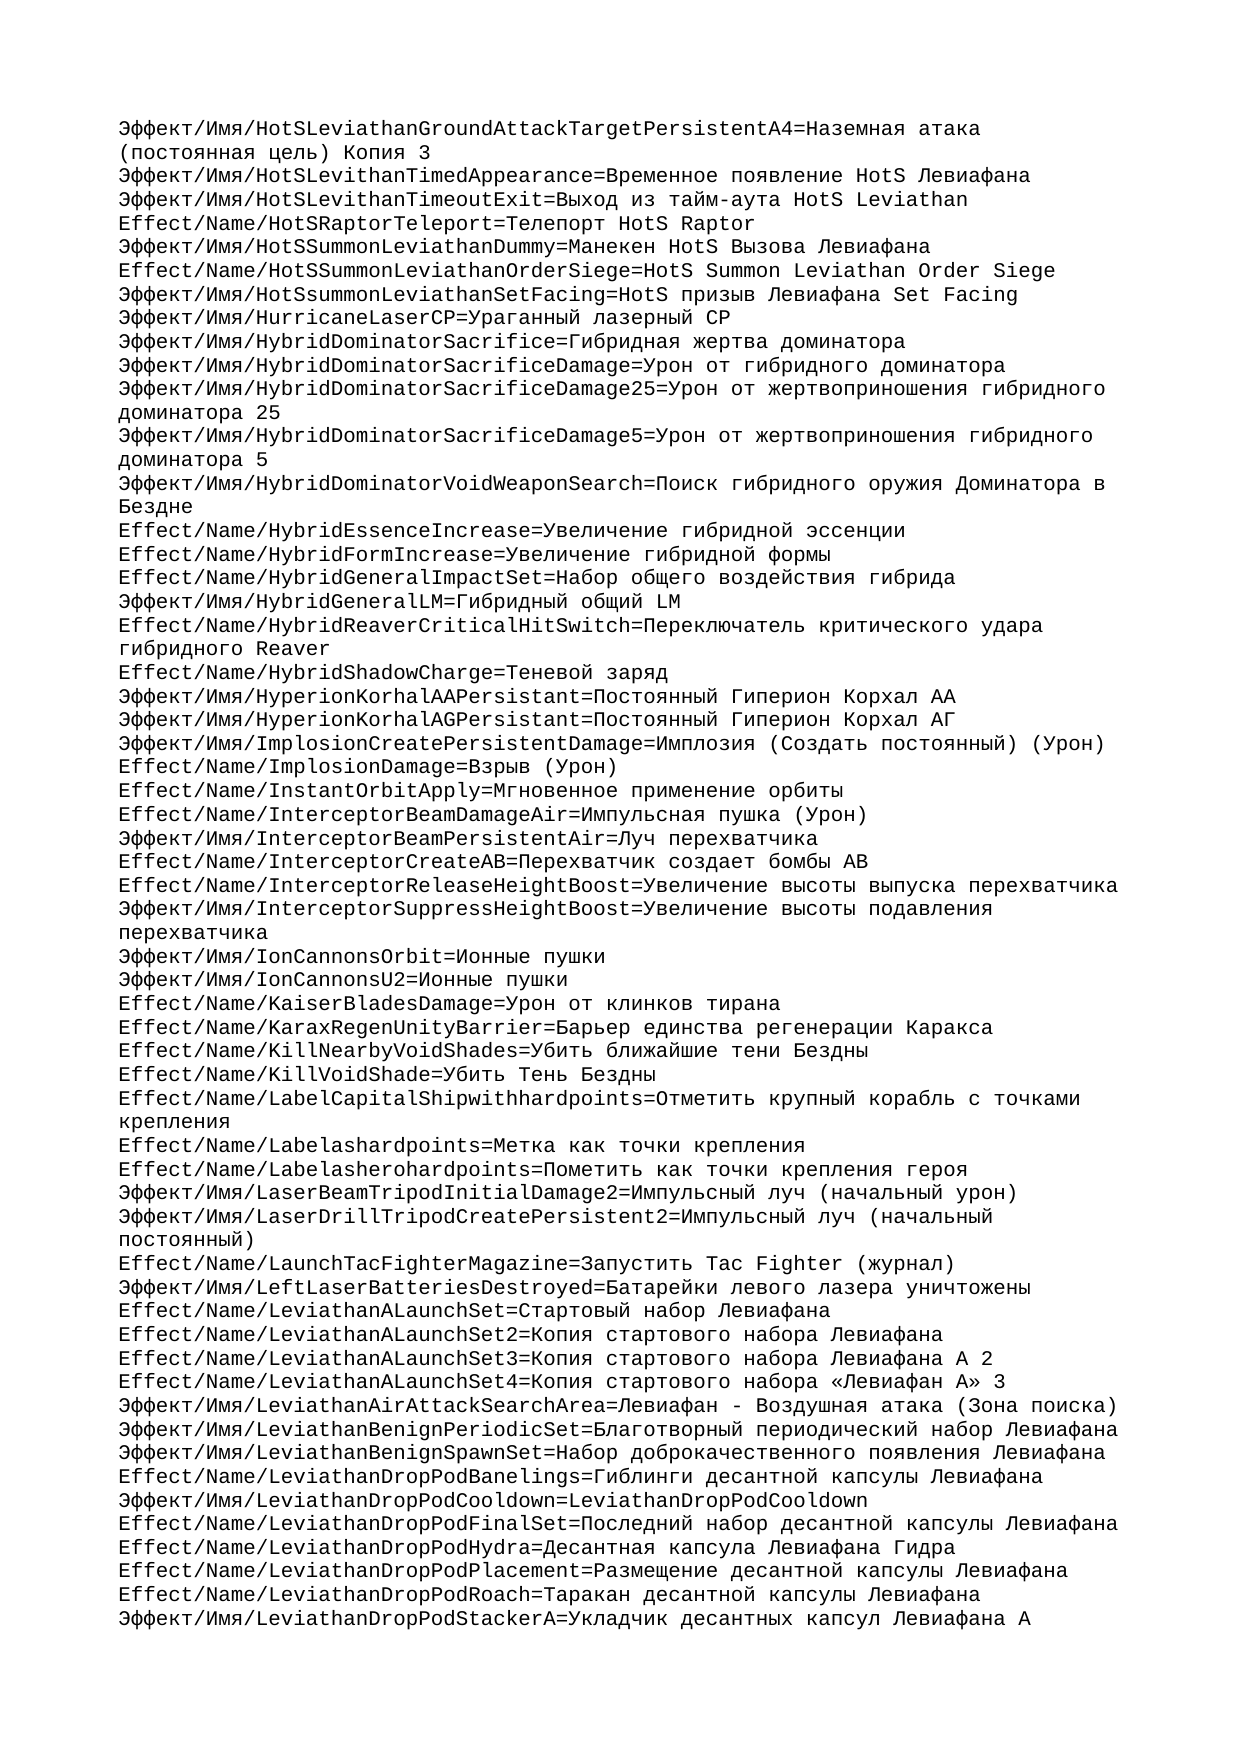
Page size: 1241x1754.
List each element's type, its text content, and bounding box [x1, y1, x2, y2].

text Effect/Name/LeviathanDropPodBanelings=Гиблинги десантной капсулы Левиафана [118, 1466, 1122, 1489]
text Effect/Name/HybridReaverCriticalHitSwitch=Переключатель критического удара гибридного Reaver [118, 615, 1122, 662]
text Эффект/Имя/HybridGeneralLM=Гибридный общий LM [118, 591, 1122, 615]
text Effect/Name/LaunchTacFighterMagazine=Запустить Tac Fighter (журнал) [118, 1253, 1122, 1277]
text Эффект/Имя/LeviathanBenignPeriodicSet=Благотворный периодический набор Левиафана [118, 1419, 1122, 1442]
text Эффект/Имя/LeviathanAirAttackSearchArea=Левиафан - Воздушная атака (Зона поиска) [118, 1395, 1122, 1419]
text Эффект/Имя/HotSSummonLeviathanDummy=Манекен HotS Вызова Левиафана [118, 236, 1122, 260]
text Эффект/Имя/HybridDominatorSacrifice=Гибридная жертва доминатора [118, 331, 1122, 354]
text Эффект/Имя/HyperionKorhalAGPersistant=Постоянный Гиперион Корхал АГ [118, 709, 1122, 733]
text Effect/Name/InterceptorCreateAB=Перехватчик создает бомбы AB [118, 851, 1122, 875]
text Эффект/Имя/LeviathanDropPodCooldown=LeviathanDropPodCooldown [118, 1489, 1122, 1513]
text Эффект/Имя/LaserBeamTripodInitialDamage2=Импульсный луч (начальный урон) [118, 1182, 1122, 1206]
text Эффект/Имя/HybridDominatorVoidWeaponSearch=Поиск гибридного оружия Доминатора в Бездне [118, 473, 1122, 520]
text Эффект/Имя/ImplosionCreatePersistentDamage=Имплозия (Создать постоянный) (Урон) [118, 733, 1122, 757]
text Effect/Name/KaraxRegenUnityBarrier=Барьер единства регенерации Каракса [118, 1017, 1122, 1040]
text Effect/Name/KillVoidShade=Убить Тень Бездны [118, 1064, 1122, 1088]
text Effect/Name/LabelCapitalShipwithhardpoints=Отметить крупный корабль с точками крепления [118, 1088, 1122, 1135]
text Эффект/Имя/IonCannonsU2=Ионные пушки [118, 969, 1122, 993]
text Эффект/Имя/HotSLevithanTimedAppearance=Временное появление HotS Левиафана [118, 165, 1122, 189]
text Эффект/Имя/HotSLevithanTimeoutExit=Выход из тайм-аута HotS Leviathan [118, 189, 1122, 213]
text Эффект/Имя/IonCannonsOrbit=Ионные пушки [118, 946, 1122, 969]
text Effect/Name/InterceptorReleaseHeightBoost=Увеличение высоты выпуска перехватчика [118, 875, 1122, 898]
text Effect/Name/LeviathanALaunchSet4=Копия стартового набора «Левиафан А» 3 [118, 1371, 1122, 1395]
text Эффект/Имя/LeftLaserBatteriesDestroyed=Батарейки левого лазера уничтожены [118, 1277, 1122, 1300]
text Эффект/Имя/InterceptorSuppressHeightBoost=Увеличение высоты подавления перехватчика [118, 898, 1122, 946]
text Эффект/Имя/LeviathanDropPodStackerA=Укладчик десантных капсул Левиафана A [118, 1608, 1122, 1631]
text Эффект/Имя/HotSsummonLeviathanSetFacing=HotS призыв Левиафана Set Facing [118, 284, 1122, 307]
text Effect/Name/LeviathanALaunchSet2=Копия стартового набора Левиафана [118, 1324, 1122, 1348]
text Эффект/Имя/InterceptorBeamPersistentAir=Луч перехватчика [118, 827, 1122, 851]
text Effect/Name/HybridEssenceIncrease=Увеличение гибридной эссенции [118, 520, 1122, 544]
text Effect/Name/ImplosionDamage=Взрыв (Урон) [118, 757, 1122, 780]
text Effect/Name/HybridShadowCharge=Теневой заряд [118, 662, 1122, 686]
text Effect/Name/LeviathanALaunchSet3=Копия стартового набора Левиафана А 2 [118, 1348, 1122, 1371]
text Effect/Name/HotSRaptorTeleport=Телепорт HotS Raptor [118, 213, 1122, 236]
text Эффект/Имя/HotSLeviathanGroundAttackTargetPersistentA4=Наземная атака (постоянная цель) Копия 3 [118, 118, 1122, 165]
text Effect/Name/Labelashardpoints=Метка как точки крепления [118, 1135, 1122, 1158]
text Эффект/Имя/LaserDrillTripodCreatePersistent2=Импульсный луч (начальный постоянный) [118, 1206, 1122, 1253]
text Effect/Name/InstantOrbitApply=Мгновенное применение орбиты [118, 780, 1122, 804]
text Effect/Name/LeviathanDropPodFinalSet=Последний набор десантной капсулы Левиафана [118, 1513, 1122, 1537]
text Effect/Name/LeviathanDropPodRoach=Таракан десантной капсулы Левиафана [118, 1584, 1122, 1608]
text Effect/Name/Labelasherohardpoints=Пометить как точки крепления героя [118, 1158, 1122, 1182]
text Эффект/Имя/HybridDominatorSacrificeDamage=Урон от гибридного доминатора [118, 354, 1122, 378]
text Effect/Name/HybridFormIncrease=Увеличение гибридной формы [118, 544, 1122, 567]
text Effect/Name/KaiserBladesDamage=Урон от клинков тирана [118, 993, 1122, 1017]
text Эффект/Имя/HybridDominatorSacrificeDamage25=Урон от жертвоприношения гибридного доминатора 25 [118, 378, 1122, 426]
text Effect/Name/KillNearbyVoidShades=Убить ближайшие тени Бездны [118, 1040, 1122, 1064]
text Effect/Name/HotSSummonLeviathanOrderSiege=HotS Summon Leviathan Order Siege [118, 260, 1122, 284]
text Эффект/Имя/HybridDominatorSacrificeDamage5=Урон от жертвоприношения гибридного доминатора 5 [118, 426, 1122, 473]
text Effect/Name/LeviathanDropPodPlacement=Размещение десантной капсулы Левиафана [118, 1561, 1122, 1584]
text Effect/Name/HybridGeneralImpactSet=Набор общего воздействия гибрида [118, 567, 1122, 591]
text Effect/Name/LeviathanALaunchSet=Стартовый набор Левиафана [118, 1300, 1122, 1324]
text Effect/Name/LeviathanDropPodHydra=Десантная капсула Левиафана Гидра [118, 1537, 1122, 1561]
text Эффект/Имя/HurricaneLaserCP=Ураганный лазерный CP [118, 307, 1122, 331]
text Эффект/Имя/LeviathanBenignSpawnSet=Набор доброкачественного появления Левиафана [118, 1442, 1122, 1466]
text Эффект/Имя/HyperionKorhalAAPersistant=Постоянный Гиперион Корхал AA [118, 686, 1122, 709]
text Effect/Name/InterceptorBeamDamageAir=Импульсная пушка (Урон) [118, 804, 1122, 827]
